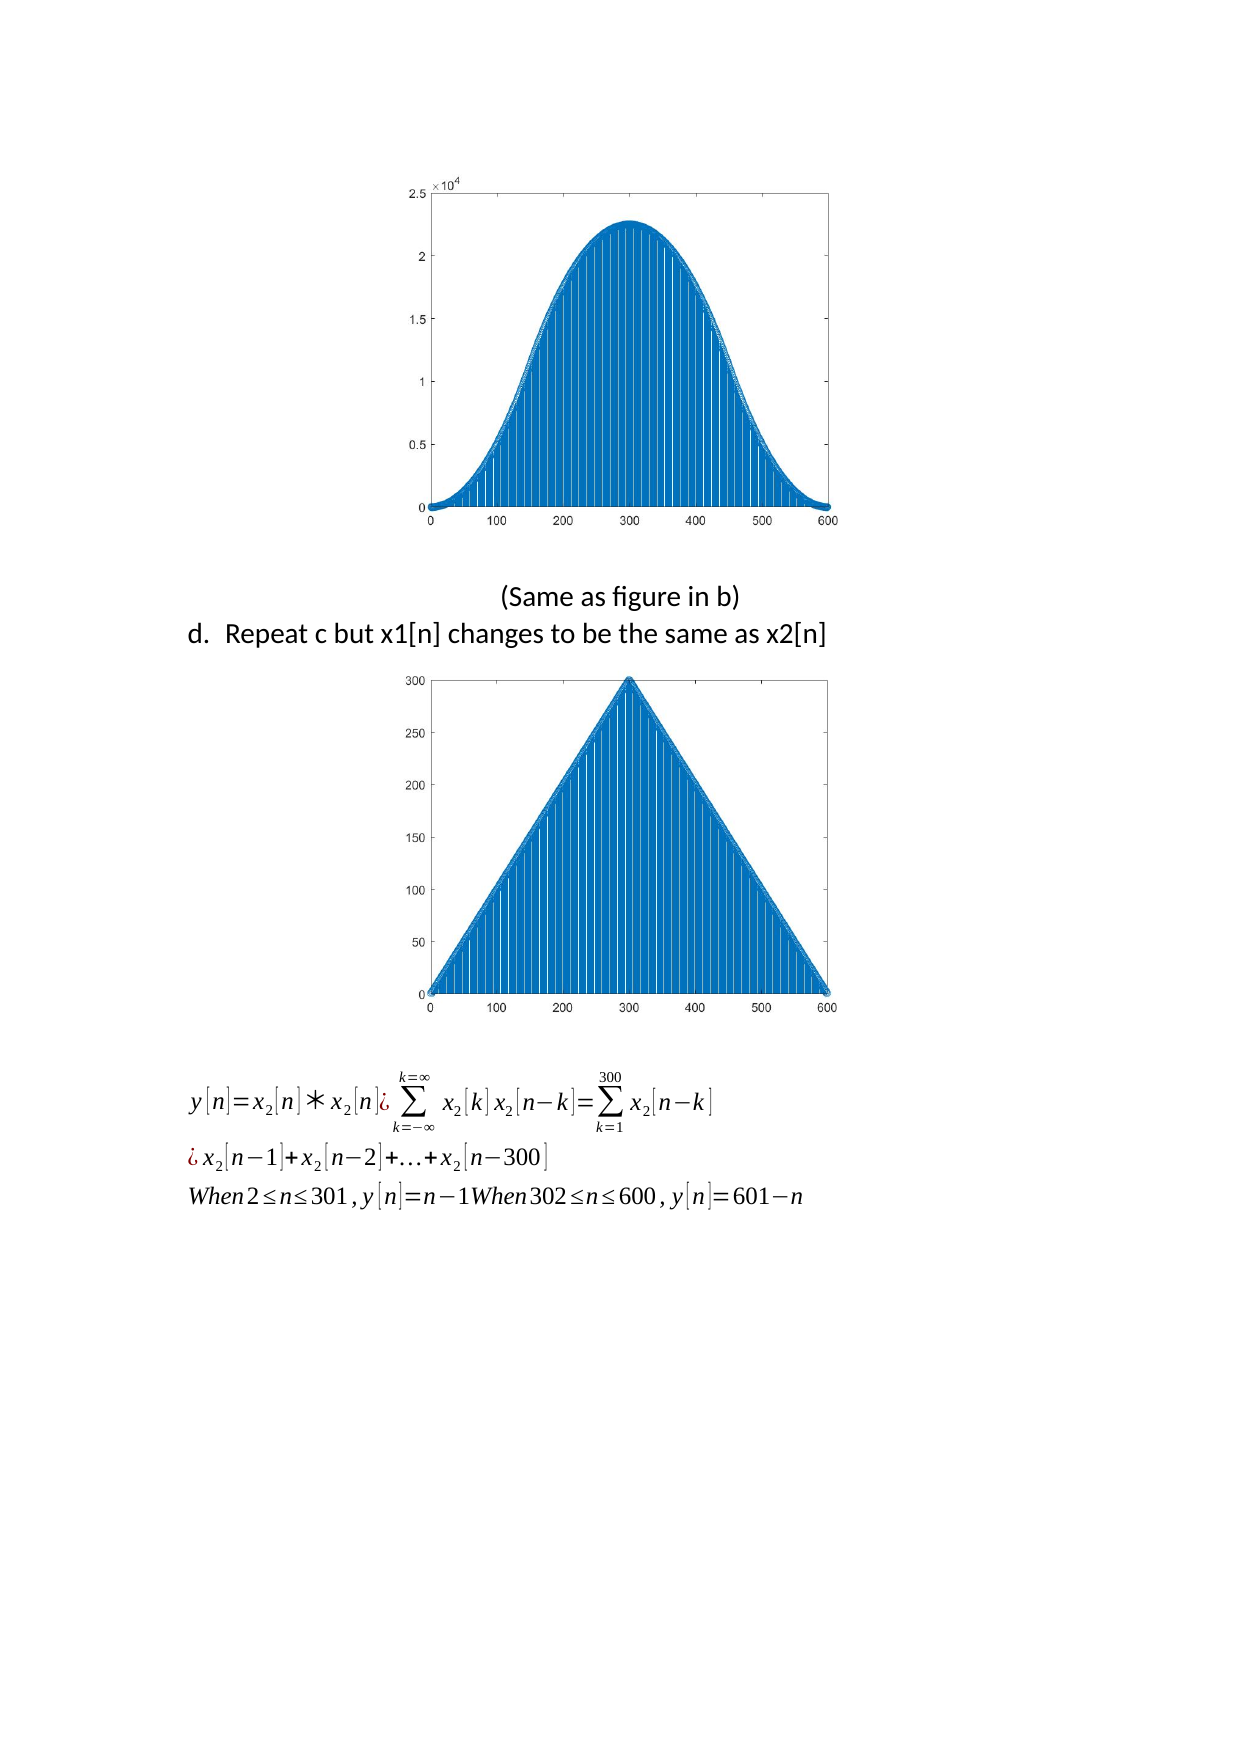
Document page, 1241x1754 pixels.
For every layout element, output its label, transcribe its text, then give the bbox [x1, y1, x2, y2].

list Repeat c but x1[n] changes to be the same as x2[n] [187, 614, 1053, 652]
text (Same as figure in b) [187, 577, 1053, 614]
picture [364, 652, 876, 1036]
picture [364, 164, 877, 549]
